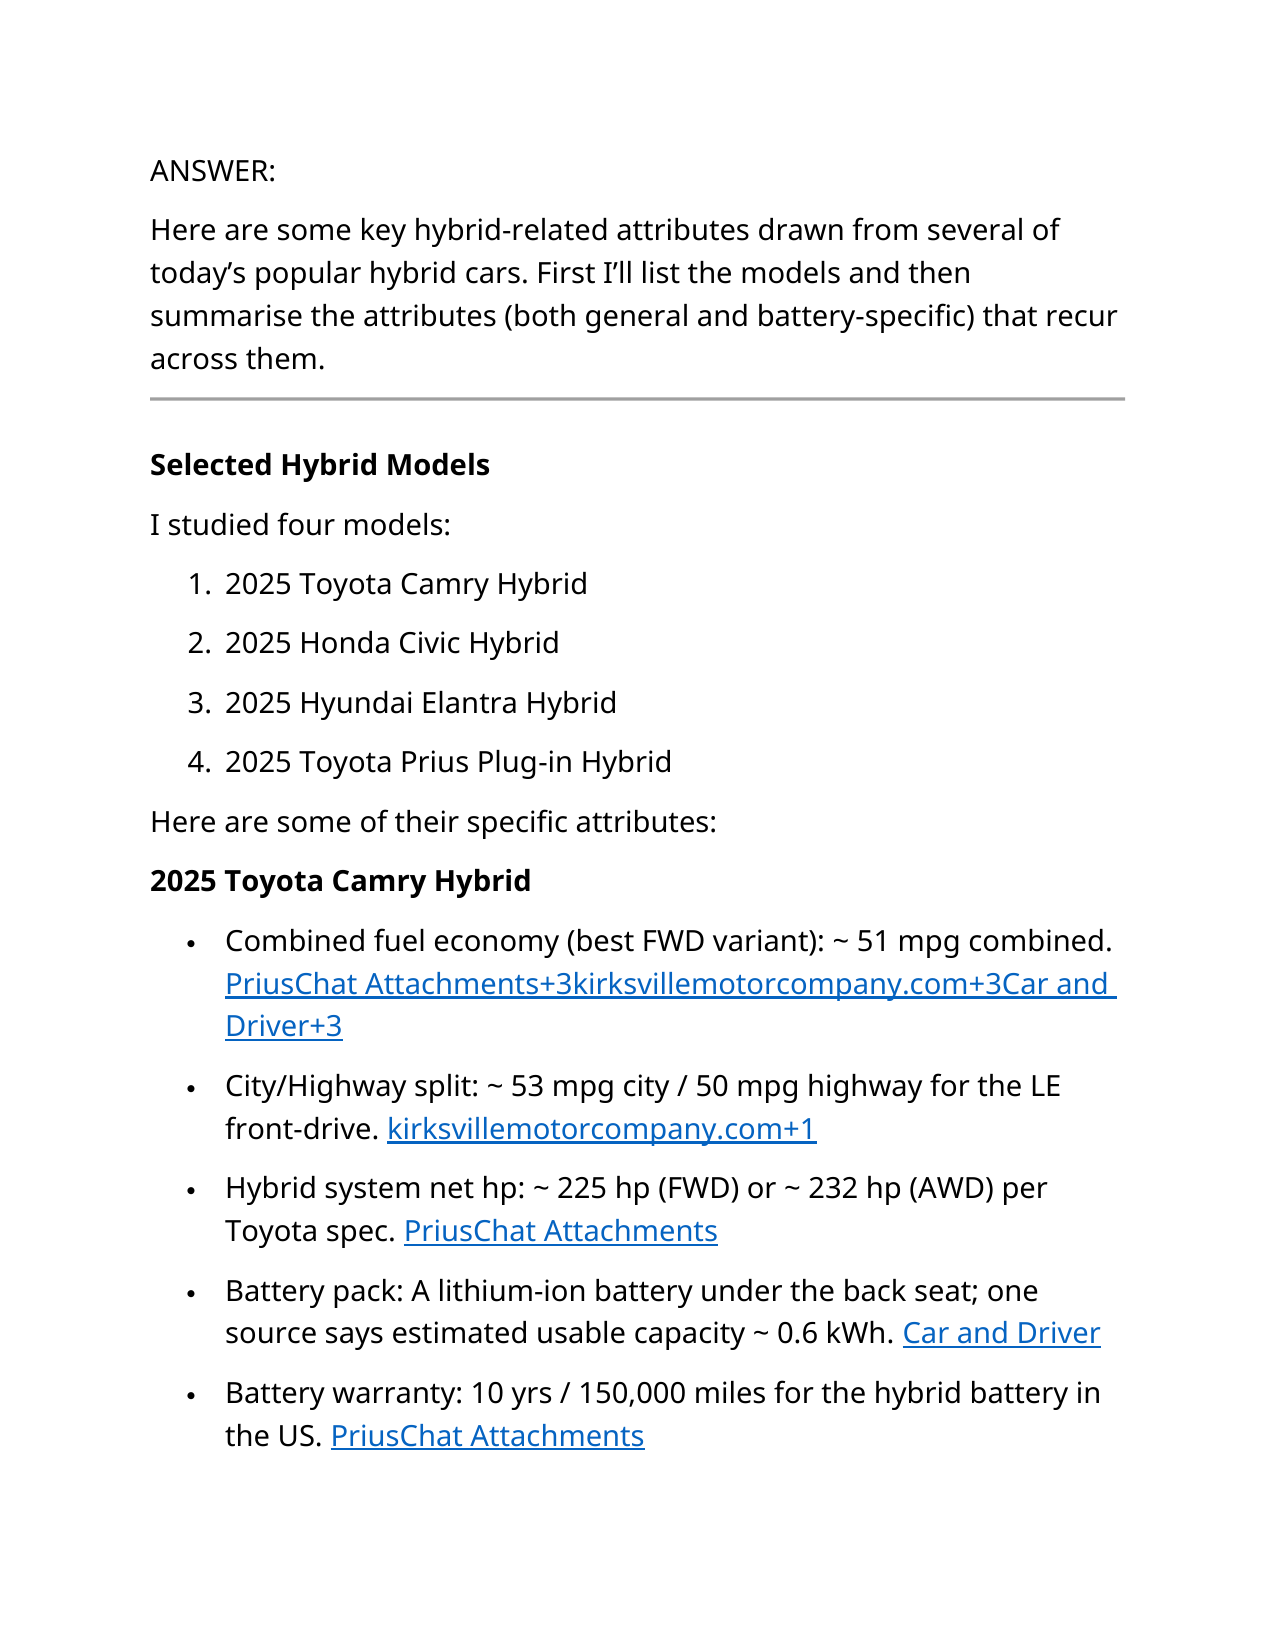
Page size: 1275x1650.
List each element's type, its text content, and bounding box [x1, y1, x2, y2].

list City/Highway split: ~ 53 mpg city / 50 mpg highway for the LE front-drive. kirksvillemotorcompany.com+1 [187, 1065, 1125, 1148]
list 2025 Hyundai Elantra Hybrid [187, 682, 1125, 722]
text Selected Hybrid Models [150, 444, 1125, 484]
list Battery warranty: 10 yrs / 150,000 miles for the hybrid battery in the US. PriusChat Attachments [187, 1372, 1125, 1454]
list 2025 Honda Civic Hybrid [187, 623, 1125, 662]
list 2025 Toyota Camry Hybrid [187, 563, 1125, 603]
text ANSWER: [150, 150, 1125, 190]
list Hybrid system net hp: ~ 225 hp (FWD) or ~ 232 hp (AWD) per Toyota spec. PriusChat Attachments [187, 1167, 1125, 1250]
text Here are some key hybrid-related attributes drawn from several of today’s popular hybrid cars. First I’ll list the models and then summarise the attributes (both general and battery-specific) that recur across them. [150, 209, 1125, 378]
list Battery pack: A lithium-ion battery under the back seat; one source says estimated usable capacity ~ 0.6 kWh. Car and Driver [187, 1270, 1125, 1352]
list Combined fuel economy (best FWD variant): ~ 51 mpg combined. PriusChat Attachments+3kirksvillemotorcompany.com+3Car and Driver+3 [187, 920, 1125, 1045]
list 2025 Toyota Prius Plug-in Hybrid [187, 742, 1125, 781]
text I studied four models: [150, 504, 1125, 543]
text Here are some of their specific attributes: [150, 801, 1125, 841]
text 2025 Toyota Camry Hybrid [150, 861, 1125, 900]
